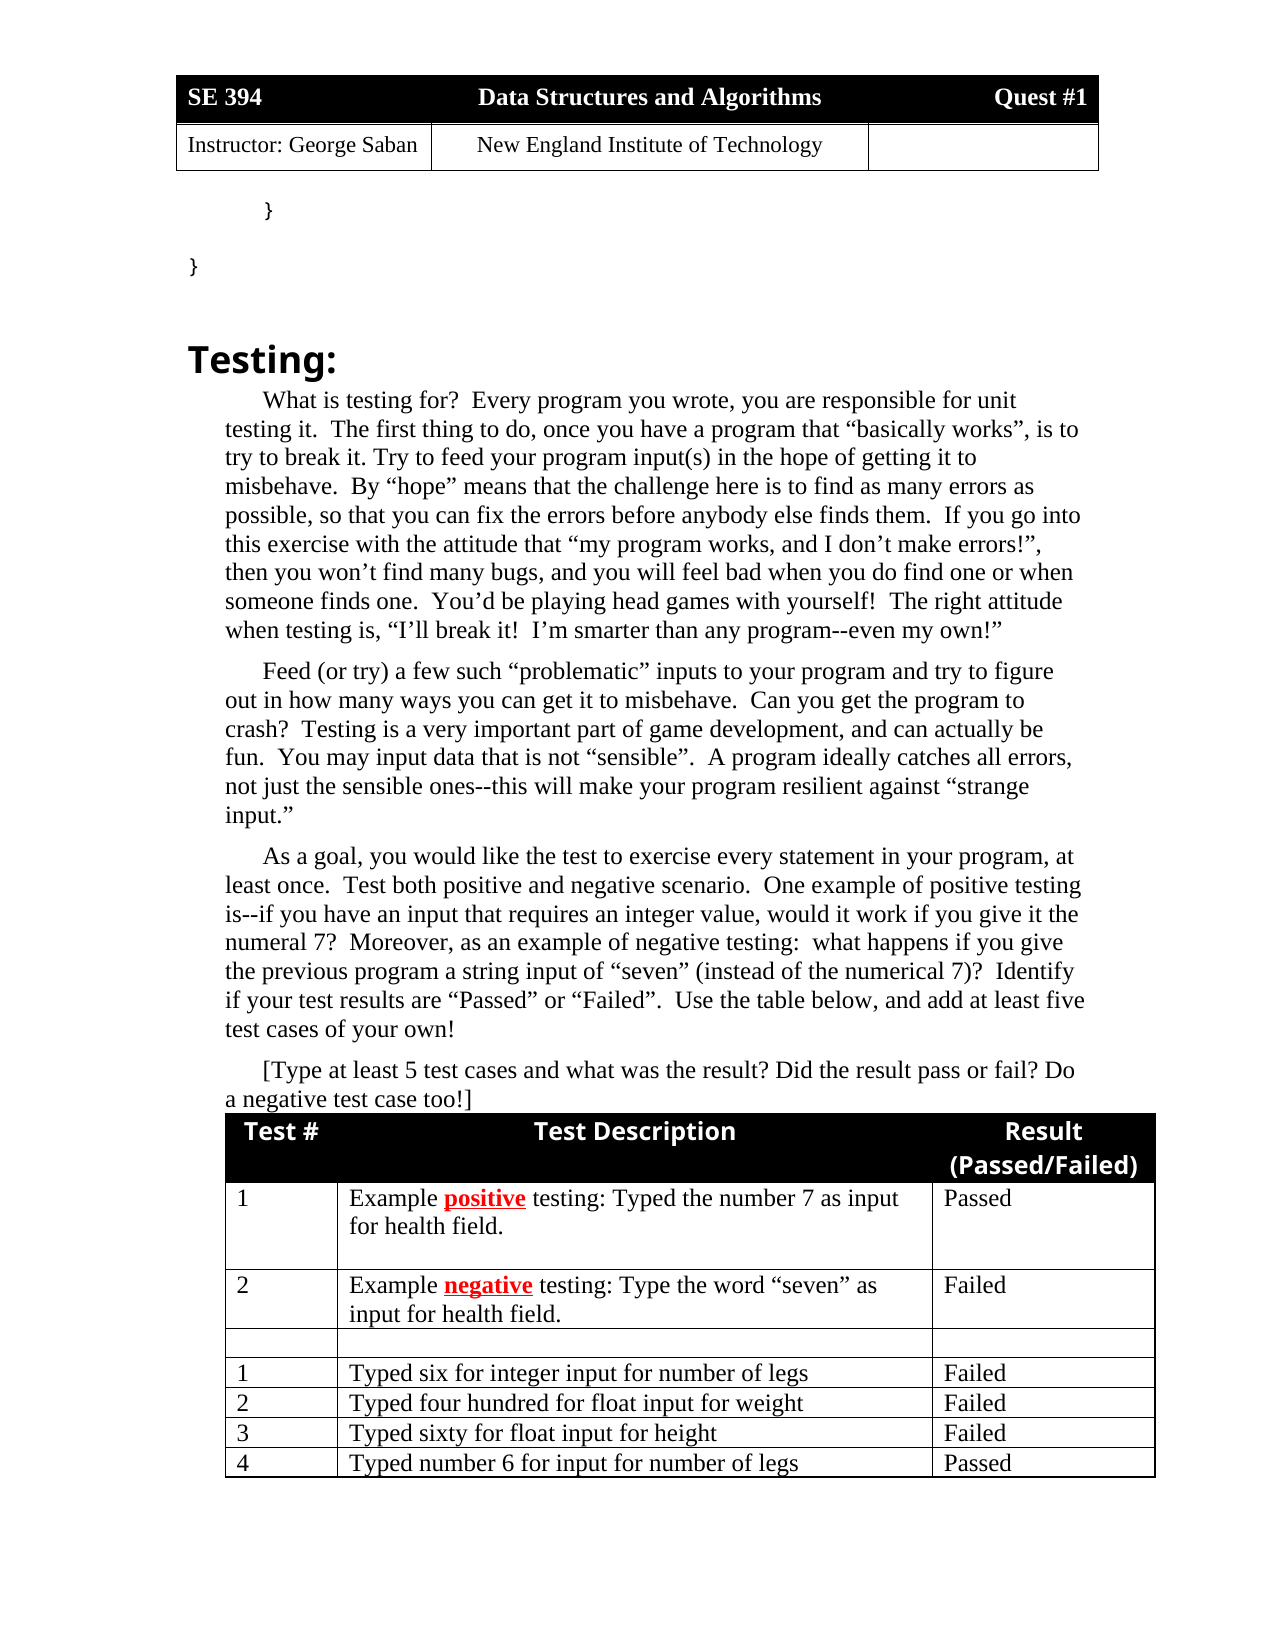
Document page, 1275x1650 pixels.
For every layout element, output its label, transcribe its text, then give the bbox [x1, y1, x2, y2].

text What is testing for? Every program you wrote, you are responsible for unit testing it. The first thing to do, once you have a program that “basically works”, is to try to break it. Try to feed your program input(s) in the hope of getting it to misbehave. By “hope” means that the challenge here is to find as many errors as possible, so that you can fix the errors before anybody else finds them. If you go into this exercise with the attitude that “my program works, and I don’t make errors!”, then you won’t find many bugs, and you will feel bad when you do find one or when someone finds one. You’d be playing head games with yourself! The right attitude when testing is, “I’ll break it! I’m smarter than any program--even my own!” [225, 385, 1087, 644]
text } [187, 252, 1087, 280]
table_cell [338, 1329, 932, 1357]
table_cell Typed four hundred for float input for weight [338, 1388, 932, 1417]
table_cell Passed [933, 1183, 1154, 1269]
text [Type at least 5 test cases and what was the result? Did the result pass or fail? Do a negative test case too!] [225, 1055, 1087, 1112]
table_cell Typed six for integer input for number of legs [338, 1358, 932, 1387]
table_cell 3 [226, 1418, 337, 1447]
table_cell 2 [226, 1388, 337, 1417]
text As a goal, you would like the test to exercise every statement in your program, at least once. Test both positive and negative scenario. One example of positive testing is--if you have an input that requires an integer value, would it work if you give it the numeral 7? Moreover, as an example of negative testing: what happens if you give the previous program a string input of “seven” (instead of the numerical 7)? Identify if your test results are “Passed” or “Failed”. Use the table below, and add at least five test cases of your own! [225, 841, 1087, 1042]
table_cell 1 [226, 1358, 337, 1387]
table_cell Failed [933, 1388, 1154, 1417]
table_cell Example negative testing: Type the word “seven” as input for health field. [338, 1270, 932, 1327]
table_cell Failed [933, 1418, 1154, 1447]
table_header Result (Passed/Failed) [933, 1114, 1154, 1182]
text } [187, 195, 1087, 223]
table_cell Failed [933, 1270, 1154, 1327]
table_cell [933, 1329, 1154, 1357]
table_cell Typed number 6 for input for number of legs [338, 1448, 932, 1476]
text Feed (or try) a few such “problematic” inputs to your program and try to figure out in how many ways you can get it to misbehave. Can you get the program to crash? Testing is a very important part of game development, and can actually be fun. You may input data that is not “sensible”. A program ideally catches all errors, not just the sensible ones--this will make your program resilient against “strange input.” [225, 656, 1087, 829]
table_header Test # [226, 1114, 337, 1182]
table_cell Typed sixty for float input for height [338, 1418, 932, 1447]
table_cell 2 [226, 1270, 337, 1327]
table_header Test Description [338, 1114, 932, 1182]
table_cell Example positive testing: Typed the number 7 as input for health field. [338, 1183, 932, 1269]
table_cell Passed [933, 1448, 1154, 1476]
subtitle Testing: [187, 334, 1087, 385]
table_cell 4 [226, 1448, 337, 1476]
table_cell Failed [933, 1358, 1154, 1387]
table_cell [226, 1329, 337, 1357]
table_cell 1 [226, 1183, 337, 1269]
